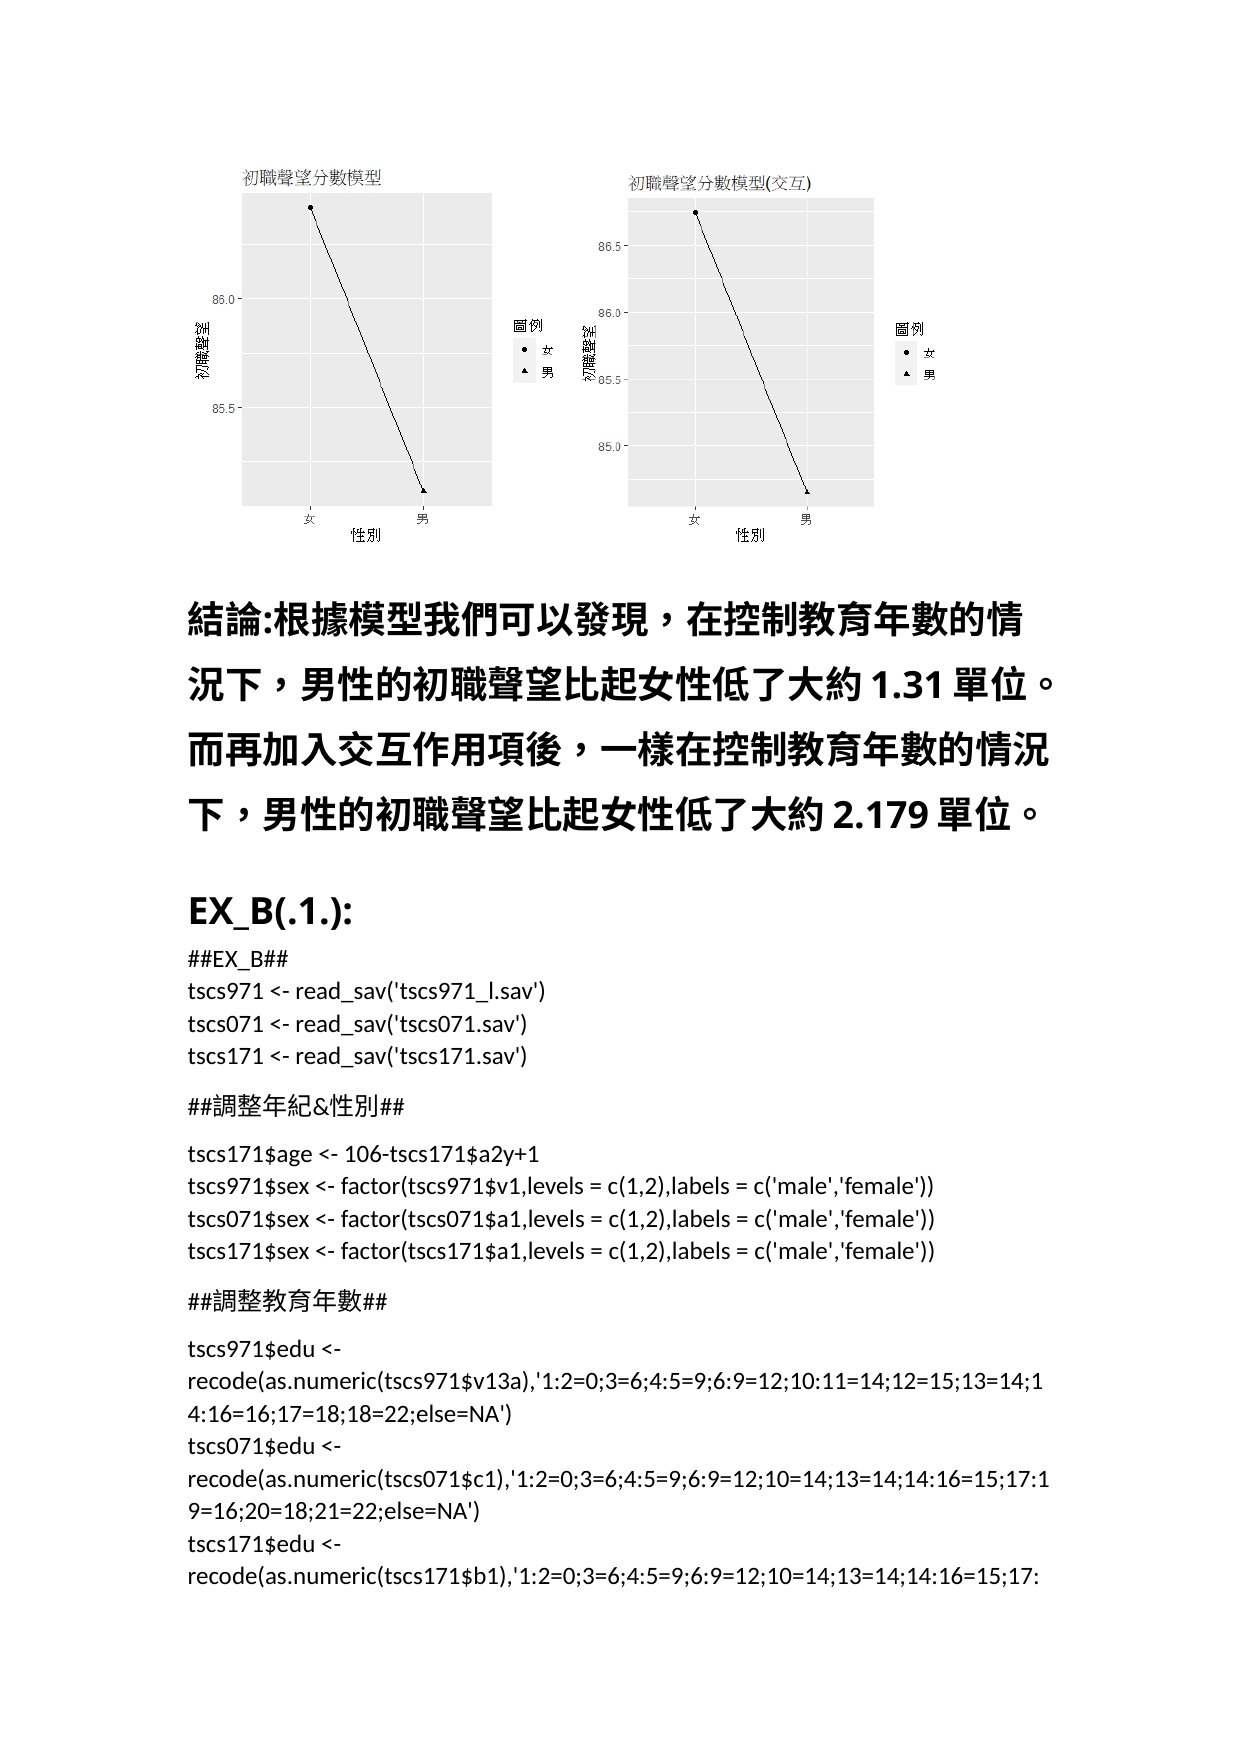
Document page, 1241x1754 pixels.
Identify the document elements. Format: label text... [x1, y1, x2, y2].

text 結論:根據模型我們可以發現，在控制教育年數的情況下，男性的初職聲望比起女性低了大約1.31單位。而再加入交互作用項後，一樣在控制教育年數的情況下，男性的初職聲望比起女性低了大約2.179單位。 [187, 584, 1053, 844]
text tscs171$age <- 106-tscs171$a2y+1 [187, 1137, 1053, 1169]
text tscs971 <- read_sav('tscs971_l.sav') [187, 974, 1053, 1007]
picture [187, 162, 956, 549]
text ##EX_B## [187, 942, 1053, 974]
text ##調整年紀&性別## [187, 1072, 1053, 1137]
text tscs971$sex <- factor(tscs971$v1,levels = c(1,2),labels = c('male','female')) [187, 1169, 1053, 1202]
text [187, 1527, 1053, 1592]
text tscs971$edu <- recode(as.numeric(tscs971$v13a),'1:2=0;3=6;4:5=9;6:9=12;10:11=14;12=15;13=14;14:16=16;17=18;18=22;else=NA') [187, 1332, 1053, 1429]
text EX_B(.1.): [187, 877, 1053, 942]
text tscs071$edu <- recode(as.numeric(tscs071$c1),'1:2=0;3=6;4:5=9;6:9=12;10=14;13=14;14:16=15;17:19=16;20=18;21=22;else=NA') [187, 1429, 1053, 1527]
text tscs071 <- read_sav('tscs071.sav') [187, 1007, 1053, 1039]
text tscs171 <- read_sav('tscs171.sav') [187, 1039, 1053, 1072]
text tscs171$sex <- factor(tscs171$a1,levels = c(1,2),labels = c('male','female')) [187, 1234, 1053, 1267]
text ##調整教育年數## [187, 1267, 1053, 1332]
text tscs071$sex <- factor(tscs071$a1,levels = c(1,2),labels = c('male','female')) [187, 1202, 1053, 1234]
